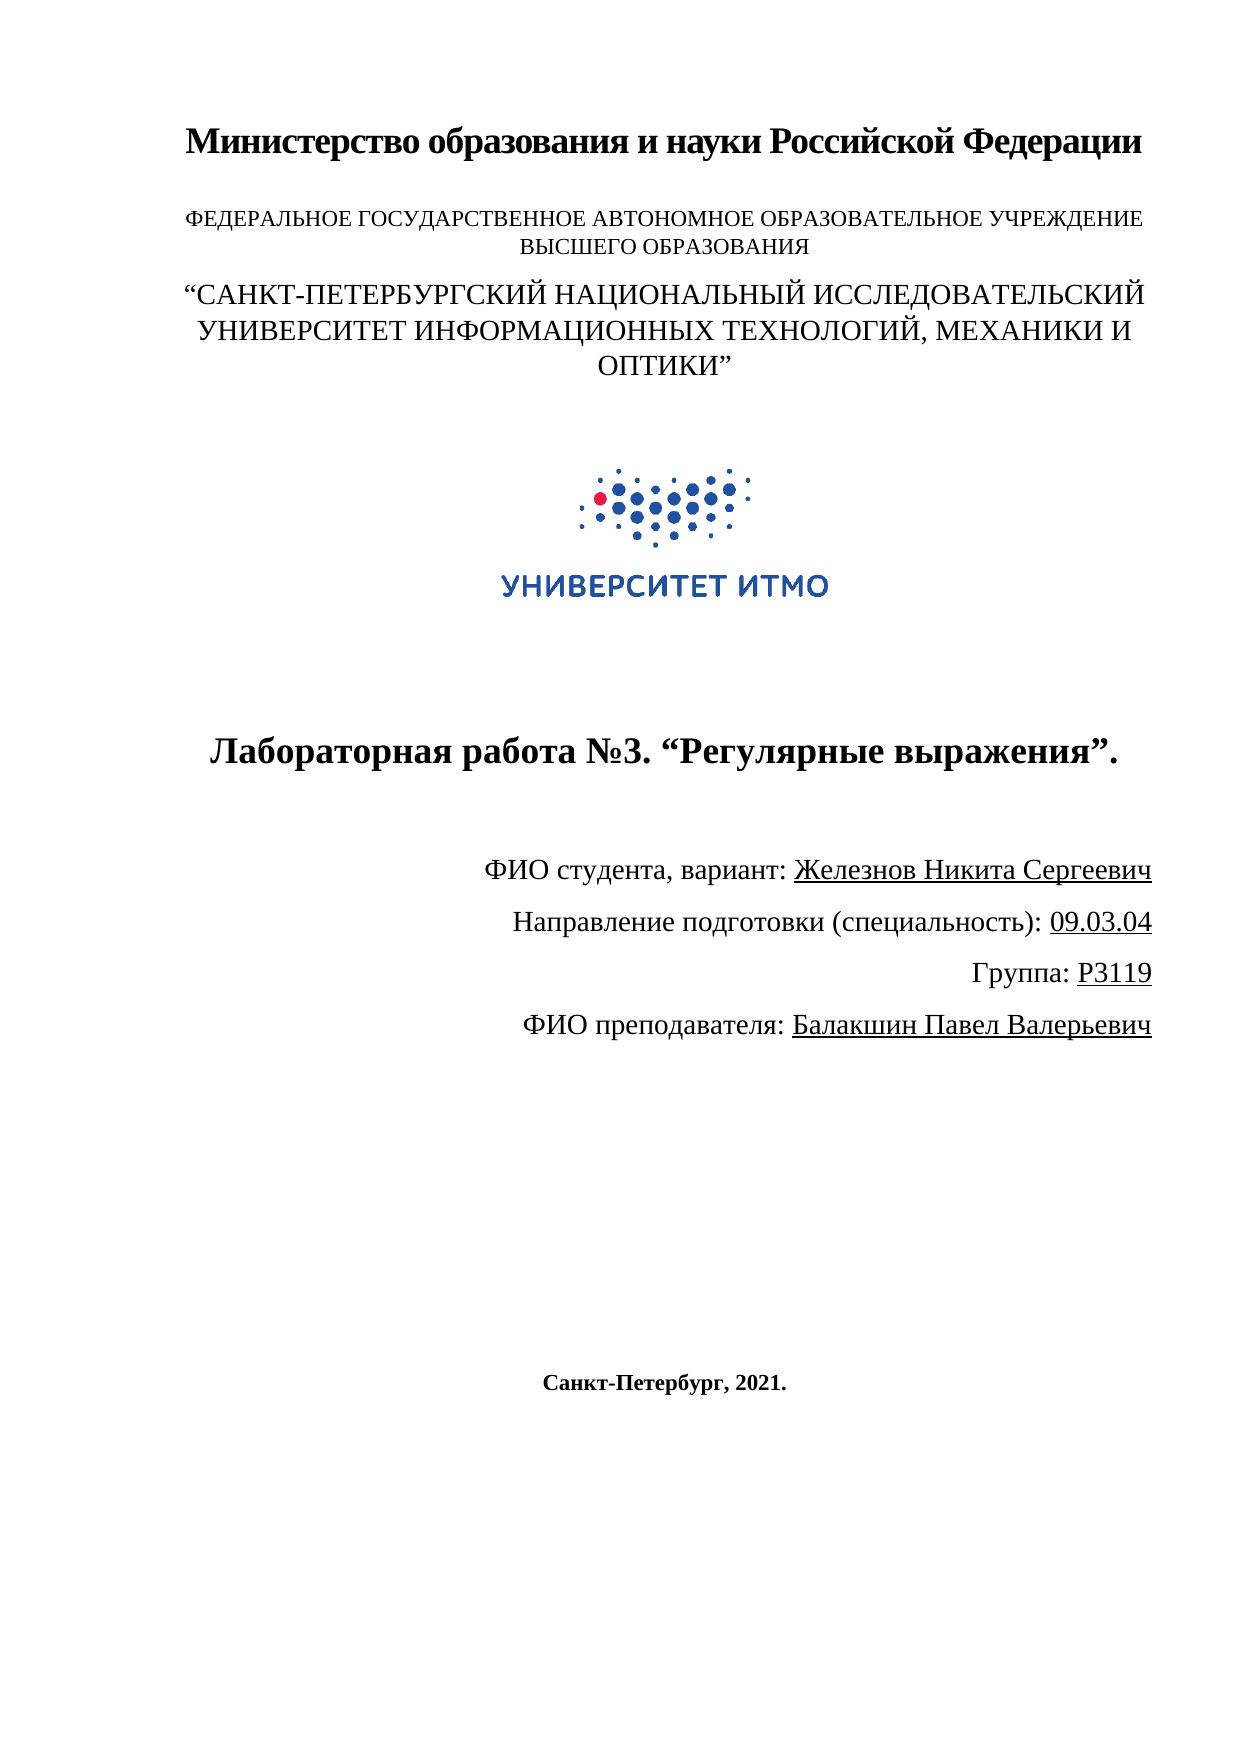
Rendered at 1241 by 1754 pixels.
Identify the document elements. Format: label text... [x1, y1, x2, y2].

text Группа: P3119 [177, 956, 1152, 989]
text “САНКТ-ПЕТЕРБУРГСКИЙ НАЦИОНАЛЬНЫЙ ИССЛЕДОВАТЕЛЬСКИЙ УНИВЕРСИТЕТ ИНФОРМАЦИОННЫХ ТЕХНОЛОГИЙ, МЕХАНИКИ И ОПТИКИ” [177, 277, 1152, 381]
text ФИО преподавателя: Балакшин Павел Валерьевич [177, 1007, 1152, 1041]
text Санкт-Петербург, 2021. [177, 1369, 1152, 1395]
text ФЕДЕРАЛЬНОЕ ГОСУДАРСТВЕННОЕ АВТОНОМНОЕ ОБРАЗОВАТЕЛЬНОЕ УЧРЕЖДЕНИЕ ВЫСШЕГО ОБРАЗОВАНИЯ [177, 206, 1152, 259]
text Лабораторная работа №3. “Регулярные выражения”. [177, 728, 1152, 771]
text Направление подготовки (специальность): 09.03.04 [177, 904, 1152, 937]
title Министерство образования и науки Российской Федерации [177, 118, 1152, 161]
picture [476, 399, 853, 666]
text ФИО студента, вариант: Железнов Никита Сергеевич [177, 852, 1152, 885]
